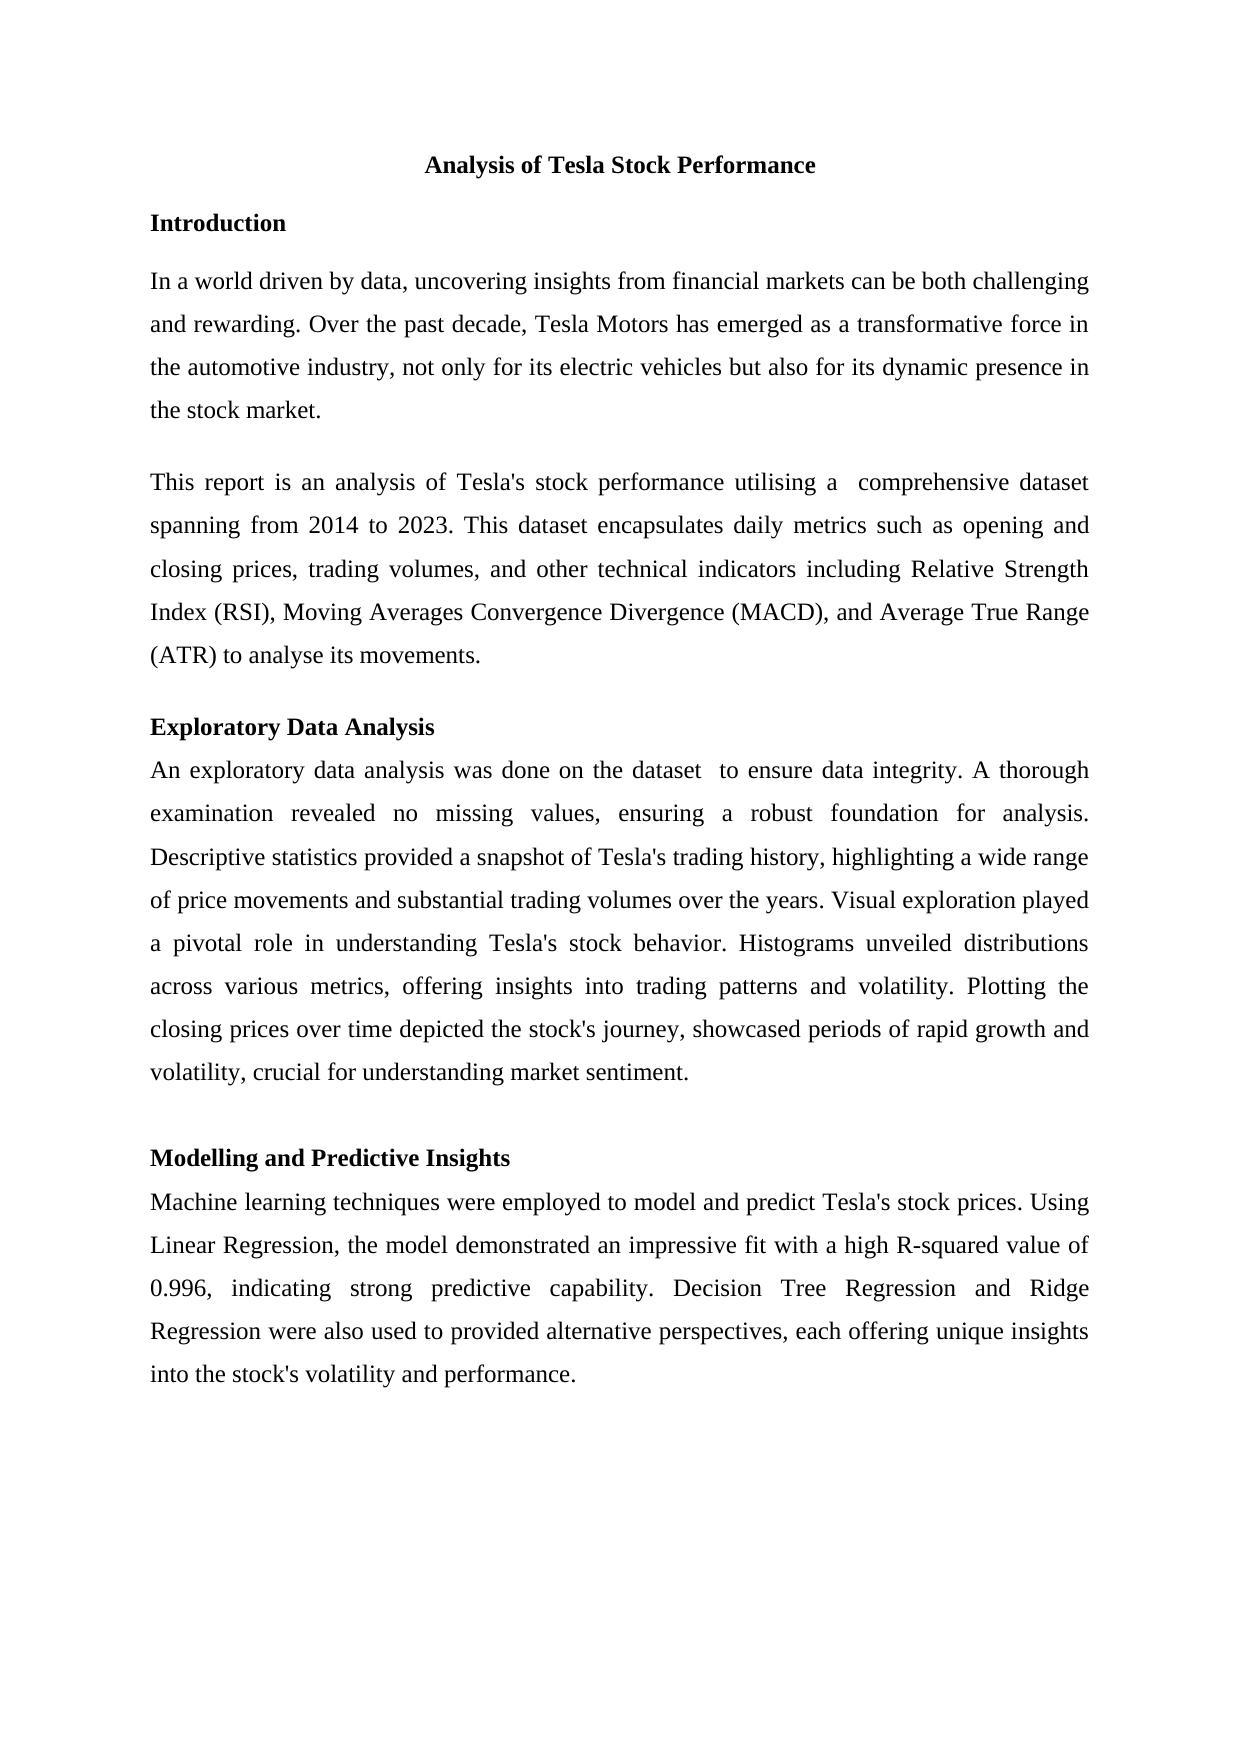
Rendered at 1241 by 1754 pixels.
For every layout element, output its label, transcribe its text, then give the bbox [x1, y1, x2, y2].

text Modelling and Predictive Insights [150, 1143, 1090, 1172]
text Exploratory Data Analysis [150, 712, 1090, 741]
text Analysis of Tesla Stock Performance [150, 150, 1090, 179]
text This report is an analysis of Tesla's stock performance utilising a comprehensive dataset spanning from 2014 to 2023. This dataset encapsulates daily metrics such as opening and closing prices, trading volumes, and other technical indicators including Relative Strength Index (RSI), Moving Averages Convergence Divergence (MACD), and Average True Range (ATR) to analyse its movements. [150, 467, 1090, 669]
text Machine learning techniques were employed to model and predict Tesla's stock prices. Using Linear Regression, the model demonstrated an impressive fit with a high R-squared value of 0.996, indicating strong predictive capability. Decision Tree Regression and Ridge Regression were also used to provided alternative perspectives, each offering unique insights into the stock's volatility and performance. [150, 1187, 1090, 1388]
text An exploratory data analysis was done on the dataset to ensure data integrity. A thorough examination revealed no missing values, ensuring a robust foundation for analysis. Descriptive statistics provided a snapshot of Tesla's trading history, highlighting a wide range of price movements and substantial trading volumes over the years. Visual exploration played a pivotal role in understanding Tesla's stock behavior. Histograms unveiled distributions across various metrics, offering insights into trading patterns and volatility. Plotting the closing prices over time depicted the stock's journey, showcased periods of rapid growth and volatility, crucial for understanding market sentiment. [150, 755, 1090, 1086]
text In a world driven by data, uncovering insights from financial markets can be both challenging and rewarding. Over the past decade, Tesla Motors has emerged as a transformative force in the automotive industry, not only for its electric vehicles but also for its dynamic presence in the stock market. [150, 266, 1090, 424]
text Introduction [150, 208, 1090, 237]
